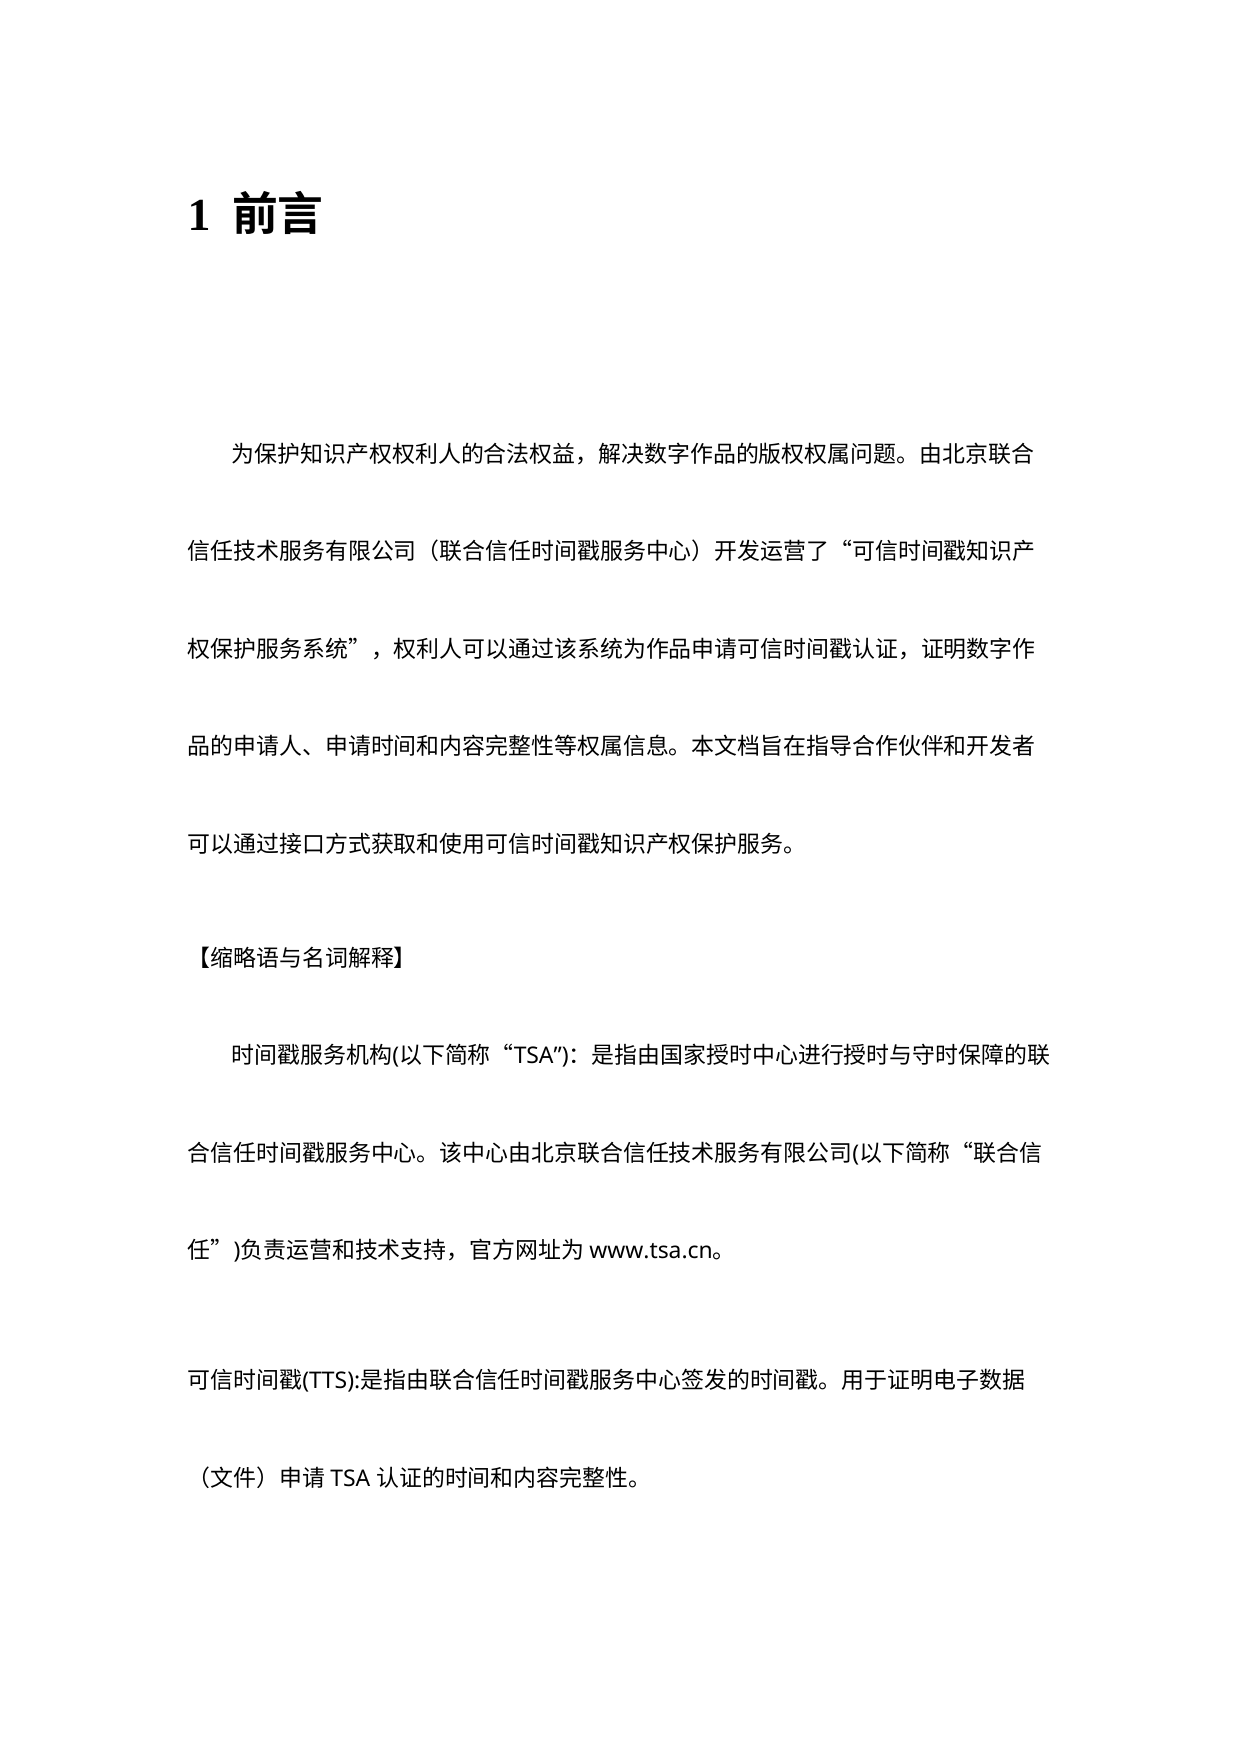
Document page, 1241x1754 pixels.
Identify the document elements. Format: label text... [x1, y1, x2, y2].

subtitle 前言 [187, 162, 1053, 259]
text 可信时间戳(TTS):是指由联合信任时间戳服务中心签发的时间戳。用于证明电子数据（文件）申请 TSA 认证的时间和内容完整性。 [187, 1346, 1053, 1509]
text 时间戳服务机构(以下简称“TSA”)：是指由国家授时中心进行授时与守时保障的联合信任时间戳服务中心。该中心由北京联合信任技术服务有限公司(以下简称“联合信任”)负责运营和技术支持，官方网址为 www.tsa.cn。 [187, 1021, 1053, 1281]
text 【缩略语与名词解释】 [187, 924, 1053, 989]
text 为保护知识产权权利人的合法权益，解决数字作品的版权权属问题。由北京联合信任技术服务有限公司（联合信任时间戳服务中心）开发运营了“可信时间戳知识产权保护服务系统”，权利人可以通过该系统为作品申请可信时间戳认证，证明数字作品的申请人、申请时间和内容完整性等权属信息。本文档旨在指导合作伙伴和开发者可以通过接口方式获取和使用可信时间戳知识产权保护服务。 [187, 420, 1053, 875]
